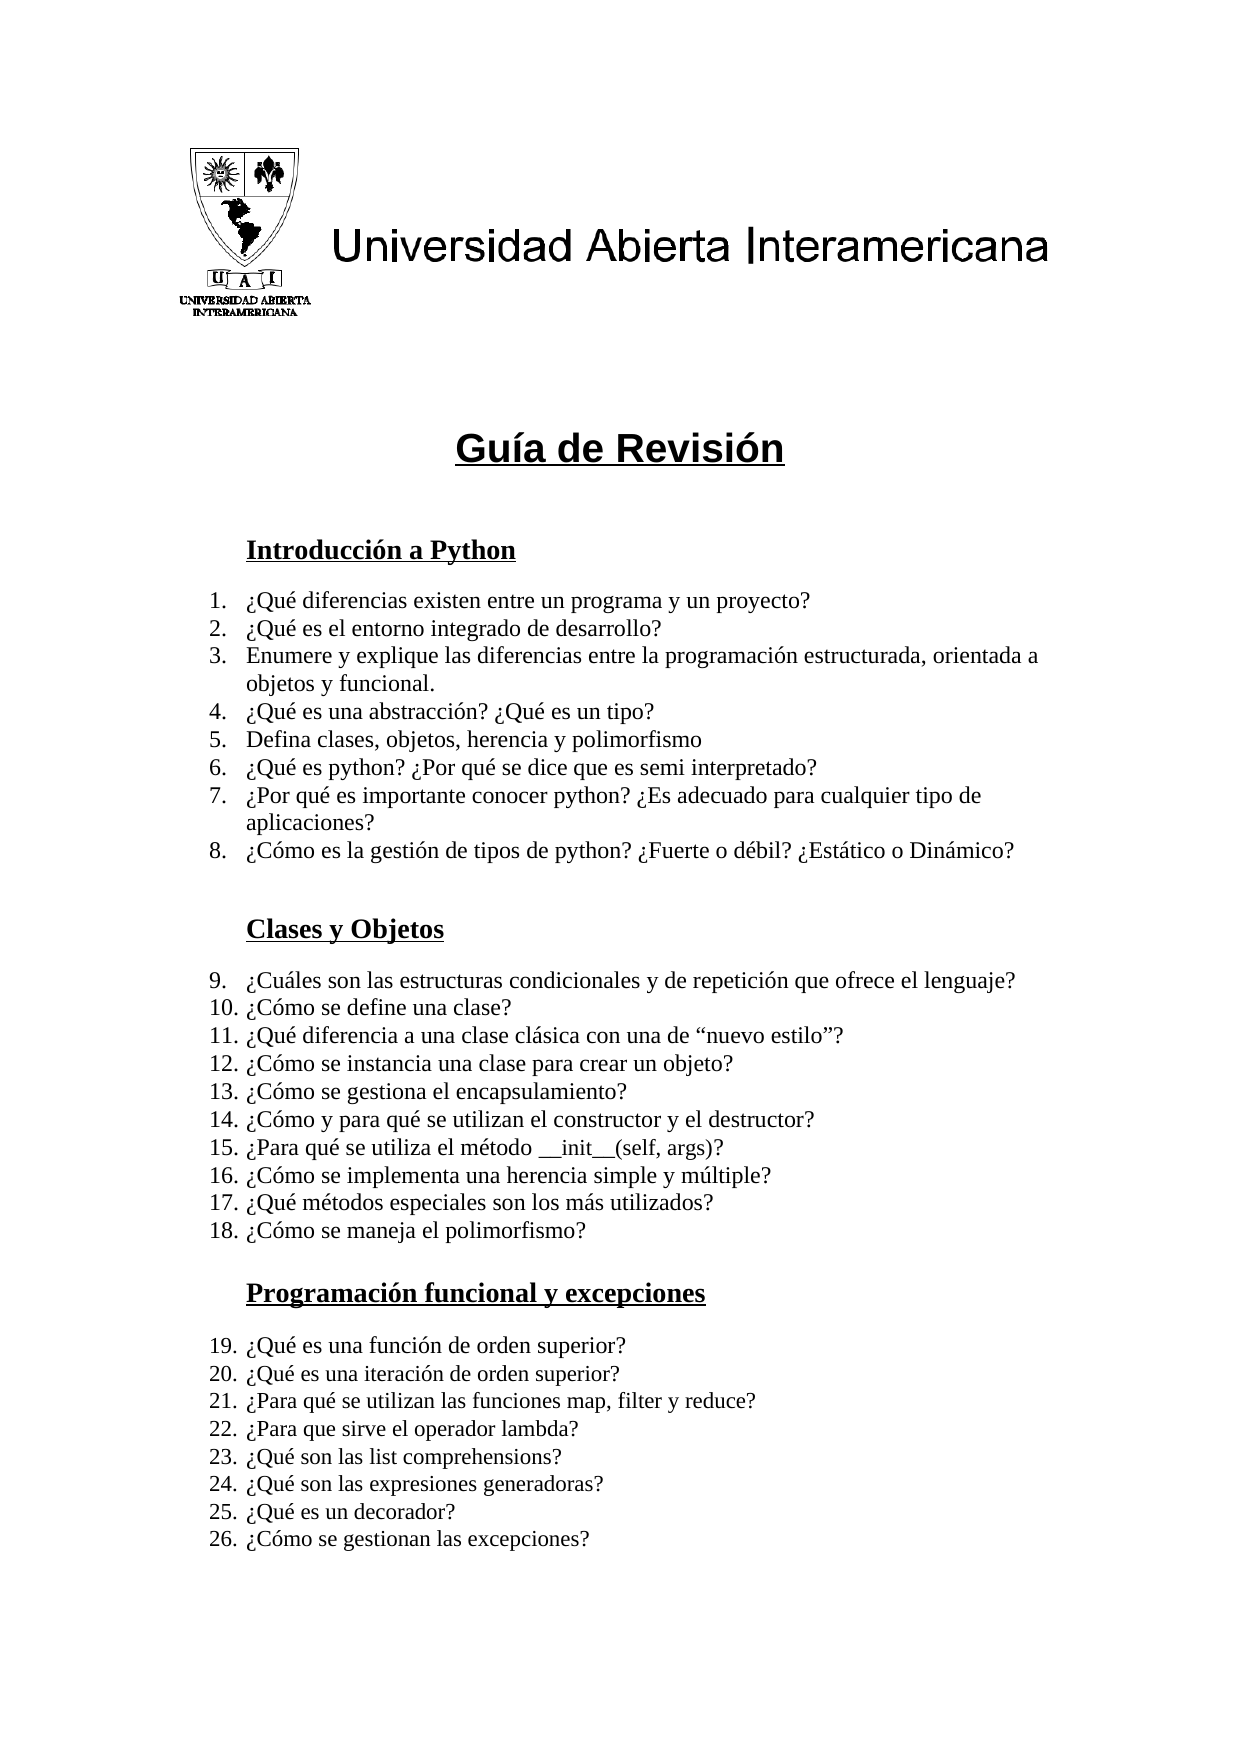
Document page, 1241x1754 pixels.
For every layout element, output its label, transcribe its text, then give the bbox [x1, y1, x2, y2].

list ¿Cómo y para qué se utilizan el constructor y el destructor? [209, 1105, 1090, 1132]
list ¿Cómo se define una clase? [209, 993, 1090, 1021]
list ¿Por qué es importante conocer python? ¿Es adecuado para cualquier tipo de aplicaciones? [209, 781, 1090, 836]
list ¿Cómo se implementa una herencia simple y múltiple? [209, 1161, 1090, 1188]
list ¿Cómo se instancia una clase para crear un objeto? [209, 1049, 1090, 1077]
text Introducción a Python [246, 533, 1090, 565]
text Programación funcional y excepciones [246, 1276, 1090, 1308]
list ¿Cómo se gestiona el encapsulamiento? [209, 1077, 1090, 1104]
list ¿Cómo se maneja el polimorfismo? [209, 1216, 1090, 1244]
list ¿Qué son las expresiones generadoras? [209, 1469, 1090, 1497]
list ¿Cómo se gestionan las excepciones? [209, 1524, 1090, 1552]
list ¿Qué diferencia a una clase clásica con una de “nuevo estilo”? [209, 1021, 1090, 1048]
list ¿Para qué se utilizan las funciones map, filter y reduce? [209, 1386, 1090, 1414]
list ¿Qué es un decorador? [209, 1497, 1090, 1524]
list ¿Qué es una función de orden superior? [209, 1331, 1090, 1359]
list ¿Cómo es la gestión de tipos de python? ¿Fuerte o débil? ¿Estático o Dinámico? [209, 836, 1090, 863]
list ¿Qué es python? ¿Por qué se dice que es semi interpretado? [209, 753, 1090, 781]
text Guía de Revisión [150, 424, 1090, 471]
list ¿Qué métodos especiales son los más utilizados? [209, 1188, 1090, 1216]
list ¿Cuáles son las estructuras condicionales y de repetición que ofrece el lenguaje? [209, 966, 1090, 993]
text Clases y Objetos [246, 912, 1090, 945]
list ¿Qué diferencias existen entre un programa y un proyecto? [209, 586, 1090, 614]
list ¿Para que sirve el operador lambda? [209, 1414, 1090, 1442]
list Defina clases, objetos, herencia y polimorfismo [209, 725, 1090, 753]
list ¿Para qué se utiliza el método __init__(self, args)? [209, 1133, 1090, 1161]
list ¿Qué son las list comprehensions? [209, 1442, 1090, 1469]
list ¿Qué es el entorno integrado de desarrollo? [209, 614, 1090, 642]
list Enumere y explique las diferencias entre la programación estructurada, orientada a objetos y funcional. [209, 642, 1090, 697]
picture [179, 148, 1048, 316]
list ¿Qué es una abstracción? ¿Qué es un tipo? [209, 697, 1090, 725]
list ¿Qué es una iteración de orden superior? [209, 1359, 1090, 1386]
